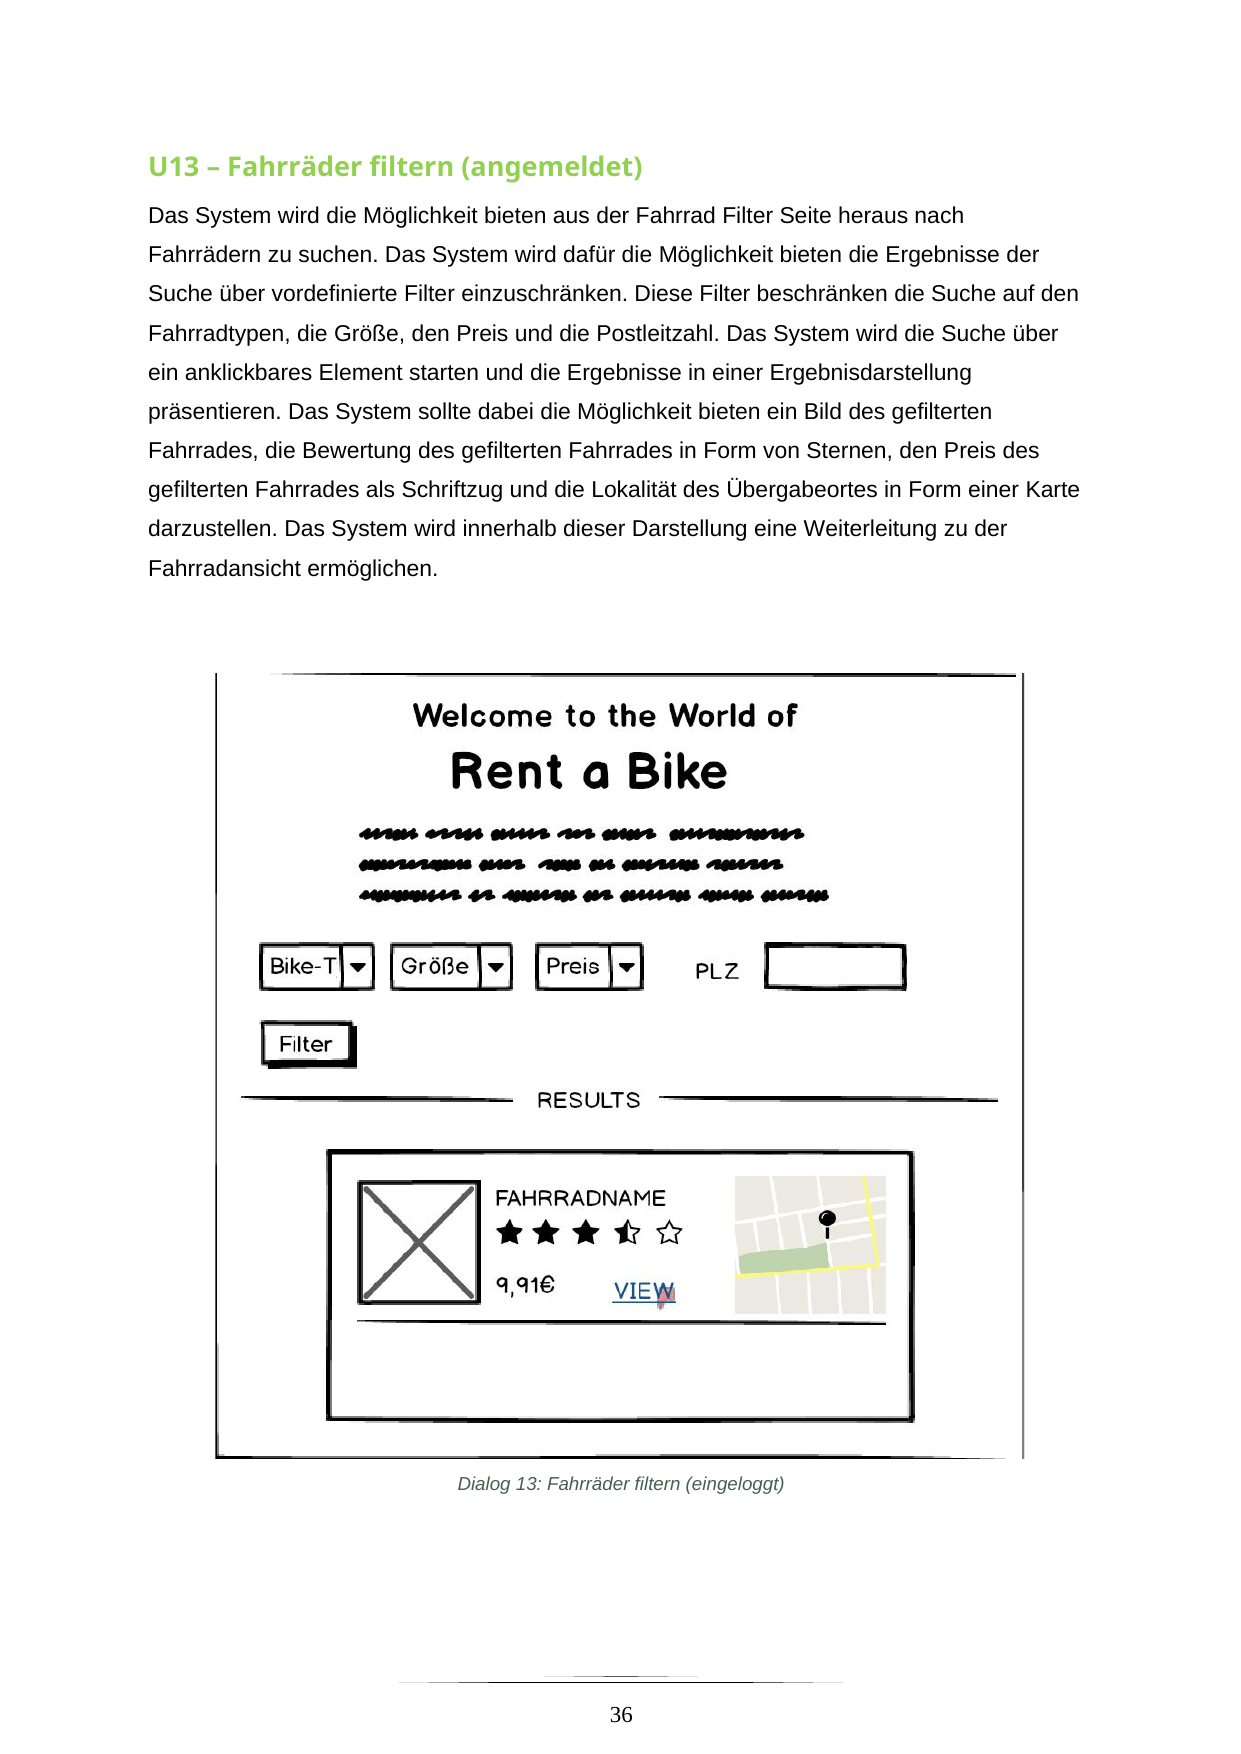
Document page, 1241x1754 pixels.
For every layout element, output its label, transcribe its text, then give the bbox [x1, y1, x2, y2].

text Das System wird die Möglichkeit bieten aus der Fahrrad Filter Seite heraus nach Fahrrädern zu suchen. Das System wird dafür die Möglichkeit bieten die Ergebnisse der Suche über vordefinierte Filter einzuschränken. Diese Filter beschränken die Suche auf den Fahrradtypen, die Größe, den Preis und die Postleitzahl. Das System wird die Suche über ein anklickbares Element starten und die Ergebnisse in einer Ergebnisdarstellung präsentieren. Das System sollte dabei die Möglichkeit bieten ein Bild des gefilterten Fahrrades, die Bewertung des gefilterten Fahrrades in Form von Sternen, den Preis des gefilterten Fahrrades als Schriftzug und die Lokalität des Übergabeortes in Form einer Karte darzustellen. Das System wird innerhalb dieser Darstellung eine Weiterleitung zu der Fahrradansicht ermöglichen. [148, 202, 1081, 581]
text U13 – Fahrräder filtern (angemeldet) [148, 147, 1094, 184]
text Dialog 13: Fahrräder filtern (eingeloggt) [148, 1472, 1094, 1494]
picture [215, 673, 1025, 1459]
